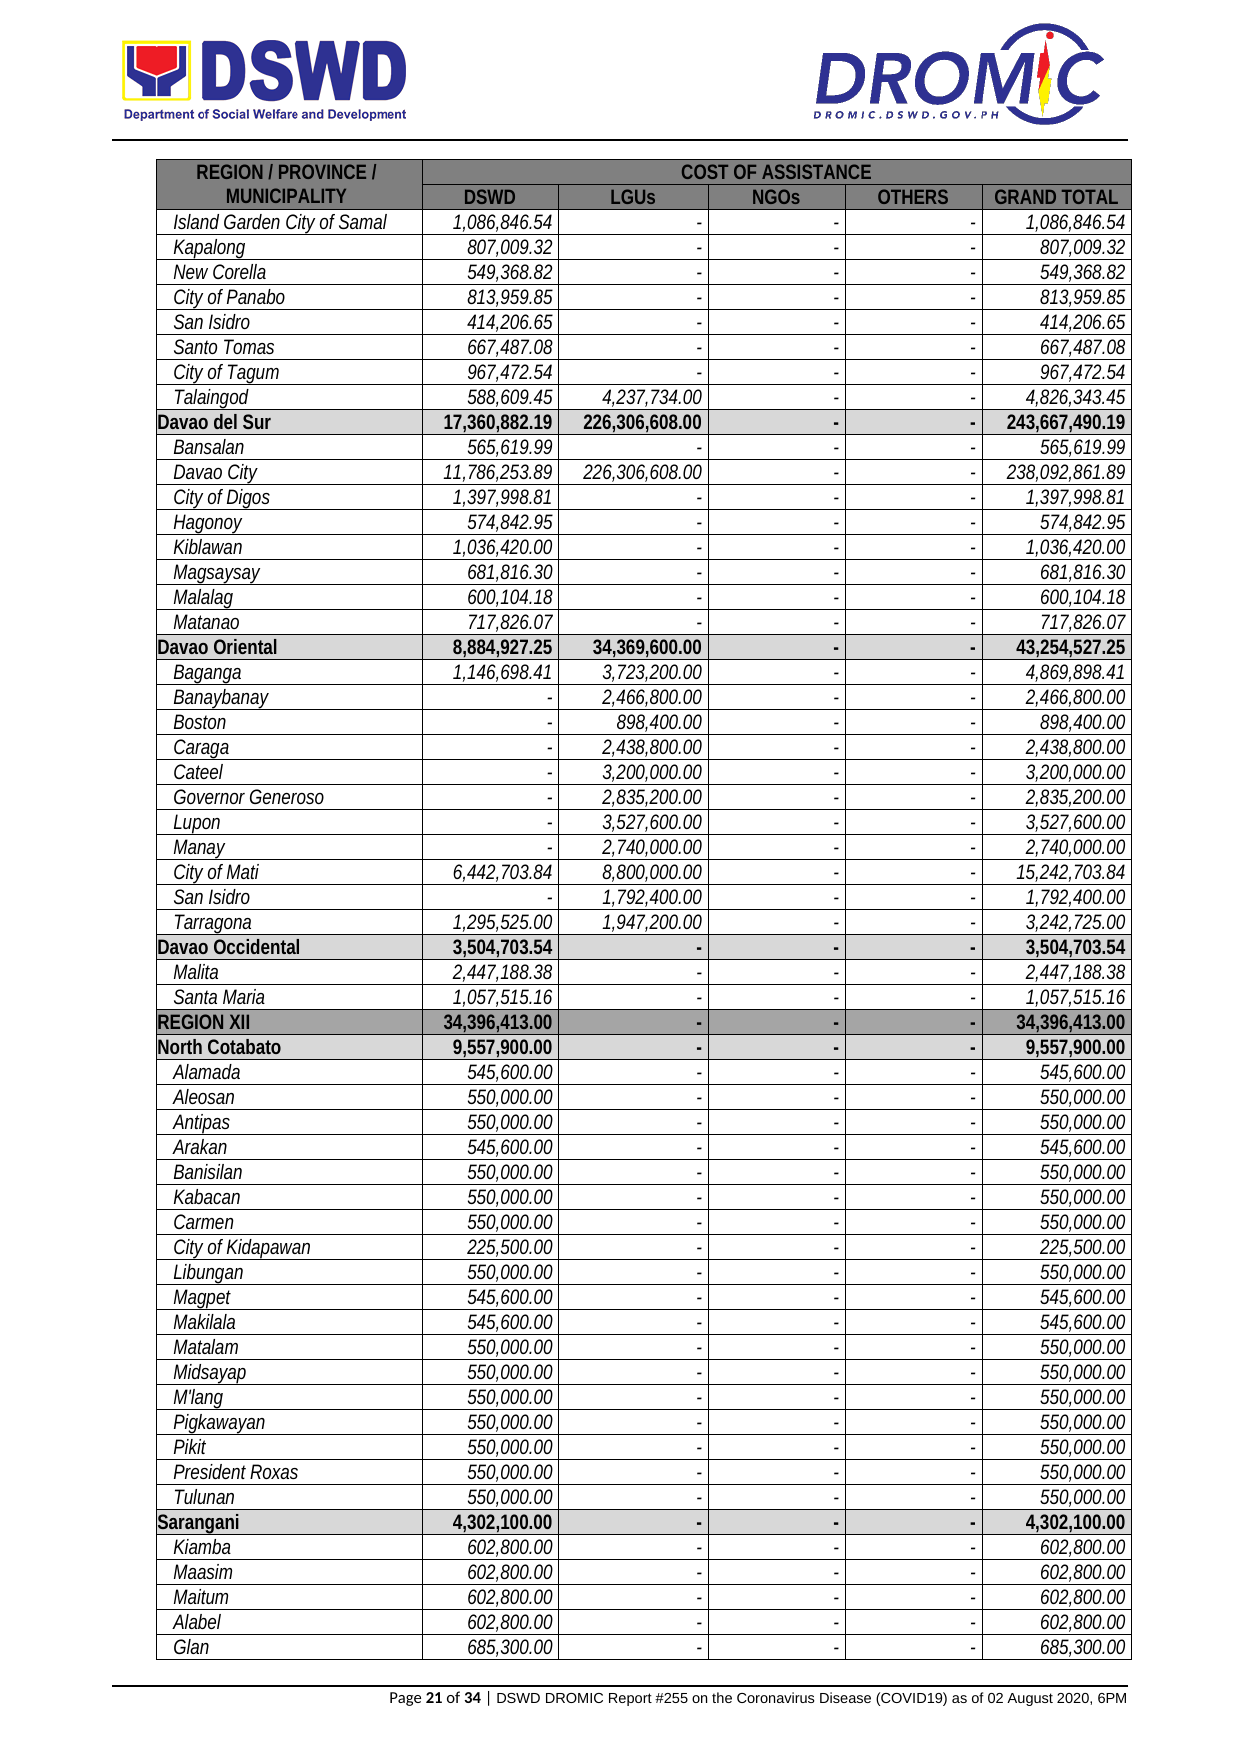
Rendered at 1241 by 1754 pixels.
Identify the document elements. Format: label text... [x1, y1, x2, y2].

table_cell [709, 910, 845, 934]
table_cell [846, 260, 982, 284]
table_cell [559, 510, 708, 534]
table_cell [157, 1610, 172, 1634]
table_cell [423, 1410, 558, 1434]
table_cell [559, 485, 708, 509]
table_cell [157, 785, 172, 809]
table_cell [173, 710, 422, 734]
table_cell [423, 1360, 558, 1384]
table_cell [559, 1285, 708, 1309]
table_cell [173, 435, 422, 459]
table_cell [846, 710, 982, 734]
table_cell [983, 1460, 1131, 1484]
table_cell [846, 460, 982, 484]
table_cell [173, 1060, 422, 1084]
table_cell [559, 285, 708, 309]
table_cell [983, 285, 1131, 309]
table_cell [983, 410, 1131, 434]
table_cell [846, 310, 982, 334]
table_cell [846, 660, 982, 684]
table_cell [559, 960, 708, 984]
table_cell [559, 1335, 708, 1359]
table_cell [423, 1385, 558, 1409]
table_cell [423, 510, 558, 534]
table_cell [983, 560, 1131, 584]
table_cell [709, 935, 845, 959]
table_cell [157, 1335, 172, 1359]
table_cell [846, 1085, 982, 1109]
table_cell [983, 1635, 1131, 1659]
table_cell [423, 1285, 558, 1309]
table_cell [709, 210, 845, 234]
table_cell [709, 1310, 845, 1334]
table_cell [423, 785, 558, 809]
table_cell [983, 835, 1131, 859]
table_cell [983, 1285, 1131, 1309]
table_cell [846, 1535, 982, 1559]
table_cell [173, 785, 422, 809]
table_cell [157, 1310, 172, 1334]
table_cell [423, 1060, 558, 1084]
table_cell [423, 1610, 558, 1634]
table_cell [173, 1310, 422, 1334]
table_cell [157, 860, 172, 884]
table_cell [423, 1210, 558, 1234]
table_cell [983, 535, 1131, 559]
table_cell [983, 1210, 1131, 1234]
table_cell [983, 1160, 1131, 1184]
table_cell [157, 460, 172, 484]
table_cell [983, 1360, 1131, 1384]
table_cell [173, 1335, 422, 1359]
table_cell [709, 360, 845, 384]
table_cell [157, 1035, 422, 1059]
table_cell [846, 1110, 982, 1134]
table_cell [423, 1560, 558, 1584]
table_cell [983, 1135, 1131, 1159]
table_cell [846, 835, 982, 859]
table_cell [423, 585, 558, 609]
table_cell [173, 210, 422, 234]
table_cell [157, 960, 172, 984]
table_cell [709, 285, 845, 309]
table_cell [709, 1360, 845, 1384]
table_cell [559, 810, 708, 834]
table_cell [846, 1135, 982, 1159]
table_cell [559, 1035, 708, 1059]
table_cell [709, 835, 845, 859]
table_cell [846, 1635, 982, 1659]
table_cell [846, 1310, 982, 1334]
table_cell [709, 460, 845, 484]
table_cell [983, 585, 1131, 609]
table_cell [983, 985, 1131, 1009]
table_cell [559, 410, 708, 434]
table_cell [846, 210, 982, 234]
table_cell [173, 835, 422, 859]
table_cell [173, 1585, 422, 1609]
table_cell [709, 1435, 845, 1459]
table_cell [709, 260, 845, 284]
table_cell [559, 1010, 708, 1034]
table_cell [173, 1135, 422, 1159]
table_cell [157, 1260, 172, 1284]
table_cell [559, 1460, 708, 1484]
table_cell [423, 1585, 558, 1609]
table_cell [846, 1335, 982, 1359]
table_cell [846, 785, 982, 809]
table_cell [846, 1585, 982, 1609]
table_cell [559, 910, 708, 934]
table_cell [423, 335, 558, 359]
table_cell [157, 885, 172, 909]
table_header REGION / PROVINCE / MUNICIPALITY [157, 160, 422, 209]
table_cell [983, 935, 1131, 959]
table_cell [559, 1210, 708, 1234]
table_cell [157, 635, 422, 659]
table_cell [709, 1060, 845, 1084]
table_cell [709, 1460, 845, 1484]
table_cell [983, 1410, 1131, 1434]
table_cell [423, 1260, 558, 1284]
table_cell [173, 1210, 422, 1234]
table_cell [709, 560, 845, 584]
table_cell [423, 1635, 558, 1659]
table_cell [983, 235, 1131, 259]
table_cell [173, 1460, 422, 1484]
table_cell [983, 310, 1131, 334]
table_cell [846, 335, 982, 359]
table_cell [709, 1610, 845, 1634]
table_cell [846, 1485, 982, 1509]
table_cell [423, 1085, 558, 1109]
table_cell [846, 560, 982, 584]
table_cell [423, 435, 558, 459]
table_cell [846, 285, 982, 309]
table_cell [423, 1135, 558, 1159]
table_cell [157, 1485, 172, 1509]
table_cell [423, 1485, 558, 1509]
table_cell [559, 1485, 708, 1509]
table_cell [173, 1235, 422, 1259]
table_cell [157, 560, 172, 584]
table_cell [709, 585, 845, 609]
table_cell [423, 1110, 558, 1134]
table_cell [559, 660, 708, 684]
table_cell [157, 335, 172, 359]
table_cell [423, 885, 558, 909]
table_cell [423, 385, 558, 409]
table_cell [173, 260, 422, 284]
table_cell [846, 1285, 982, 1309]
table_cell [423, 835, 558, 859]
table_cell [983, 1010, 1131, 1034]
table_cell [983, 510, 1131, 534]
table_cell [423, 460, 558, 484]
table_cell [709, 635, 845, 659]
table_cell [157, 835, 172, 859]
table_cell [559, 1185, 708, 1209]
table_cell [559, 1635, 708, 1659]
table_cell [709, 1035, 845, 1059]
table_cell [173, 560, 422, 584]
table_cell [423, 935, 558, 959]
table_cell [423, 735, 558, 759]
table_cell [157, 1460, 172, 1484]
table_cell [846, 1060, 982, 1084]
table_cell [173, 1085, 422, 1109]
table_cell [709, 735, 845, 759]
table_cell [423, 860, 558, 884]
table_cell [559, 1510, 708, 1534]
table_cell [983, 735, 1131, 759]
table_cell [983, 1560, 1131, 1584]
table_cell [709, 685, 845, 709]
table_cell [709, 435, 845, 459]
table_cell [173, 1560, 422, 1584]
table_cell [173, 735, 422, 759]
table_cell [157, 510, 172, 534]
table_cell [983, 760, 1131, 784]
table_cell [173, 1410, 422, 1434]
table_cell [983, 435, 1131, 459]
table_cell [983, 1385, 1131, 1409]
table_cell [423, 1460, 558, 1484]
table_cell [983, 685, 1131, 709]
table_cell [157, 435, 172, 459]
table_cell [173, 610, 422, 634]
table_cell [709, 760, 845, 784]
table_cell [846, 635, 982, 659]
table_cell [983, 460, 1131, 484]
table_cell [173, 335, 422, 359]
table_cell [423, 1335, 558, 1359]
table_cell DSWD [423, 185, 558, 209]
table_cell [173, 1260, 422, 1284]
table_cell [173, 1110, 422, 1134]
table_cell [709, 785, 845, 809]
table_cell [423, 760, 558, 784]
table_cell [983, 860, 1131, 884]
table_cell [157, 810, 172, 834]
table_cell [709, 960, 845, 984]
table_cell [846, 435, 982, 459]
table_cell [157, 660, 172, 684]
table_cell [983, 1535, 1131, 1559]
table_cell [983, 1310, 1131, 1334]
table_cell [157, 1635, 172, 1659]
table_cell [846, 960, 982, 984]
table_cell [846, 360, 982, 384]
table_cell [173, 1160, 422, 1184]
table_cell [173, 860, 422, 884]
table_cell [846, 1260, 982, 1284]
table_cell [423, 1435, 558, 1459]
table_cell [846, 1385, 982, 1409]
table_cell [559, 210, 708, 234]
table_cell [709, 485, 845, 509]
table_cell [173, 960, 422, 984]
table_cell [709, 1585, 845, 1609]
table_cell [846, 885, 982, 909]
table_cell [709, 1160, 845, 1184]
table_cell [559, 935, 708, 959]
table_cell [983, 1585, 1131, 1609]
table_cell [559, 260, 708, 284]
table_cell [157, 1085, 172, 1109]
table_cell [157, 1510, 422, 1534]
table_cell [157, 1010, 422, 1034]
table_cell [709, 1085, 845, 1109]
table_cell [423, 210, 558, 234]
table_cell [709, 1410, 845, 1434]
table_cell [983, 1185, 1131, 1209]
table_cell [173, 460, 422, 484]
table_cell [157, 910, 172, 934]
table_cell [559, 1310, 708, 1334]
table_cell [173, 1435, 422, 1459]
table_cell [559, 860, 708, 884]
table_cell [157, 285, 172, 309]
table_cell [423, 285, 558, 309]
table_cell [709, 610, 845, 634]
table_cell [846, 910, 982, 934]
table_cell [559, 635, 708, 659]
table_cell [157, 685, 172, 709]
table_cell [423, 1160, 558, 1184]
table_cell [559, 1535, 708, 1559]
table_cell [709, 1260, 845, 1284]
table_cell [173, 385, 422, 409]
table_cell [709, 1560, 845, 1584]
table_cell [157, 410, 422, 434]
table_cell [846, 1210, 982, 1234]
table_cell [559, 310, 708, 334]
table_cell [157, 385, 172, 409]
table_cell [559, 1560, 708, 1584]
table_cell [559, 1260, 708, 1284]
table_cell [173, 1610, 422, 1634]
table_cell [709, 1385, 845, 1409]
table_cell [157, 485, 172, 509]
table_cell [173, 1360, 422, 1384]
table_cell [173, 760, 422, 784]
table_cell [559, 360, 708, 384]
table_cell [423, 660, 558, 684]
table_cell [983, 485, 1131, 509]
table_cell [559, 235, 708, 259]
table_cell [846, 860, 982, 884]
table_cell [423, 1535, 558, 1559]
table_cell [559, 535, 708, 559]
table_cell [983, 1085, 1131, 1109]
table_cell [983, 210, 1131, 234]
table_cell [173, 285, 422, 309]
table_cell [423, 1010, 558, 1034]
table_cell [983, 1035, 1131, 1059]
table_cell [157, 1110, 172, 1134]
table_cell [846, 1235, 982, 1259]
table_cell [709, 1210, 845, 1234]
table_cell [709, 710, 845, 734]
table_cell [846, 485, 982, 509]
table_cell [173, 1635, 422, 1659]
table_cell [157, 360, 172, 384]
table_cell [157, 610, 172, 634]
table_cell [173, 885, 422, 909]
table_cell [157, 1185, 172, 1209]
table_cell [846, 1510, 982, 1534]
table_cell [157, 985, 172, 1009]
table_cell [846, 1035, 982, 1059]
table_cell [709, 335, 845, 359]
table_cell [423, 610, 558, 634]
table_cell OTHERS [846, 185, 982, 209]
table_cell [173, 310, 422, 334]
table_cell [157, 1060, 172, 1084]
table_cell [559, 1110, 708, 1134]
table_cell NGOs [709, 185, 845, 209]
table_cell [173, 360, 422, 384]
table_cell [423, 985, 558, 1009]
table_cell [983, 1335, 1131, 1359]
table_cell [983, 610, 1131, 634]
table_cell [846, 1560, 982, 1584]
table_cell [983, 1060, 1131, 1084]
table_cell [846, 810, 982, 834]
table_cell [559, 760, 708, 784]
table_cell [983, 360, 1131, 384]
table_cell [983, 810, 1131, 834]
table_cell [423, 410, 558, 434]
picture [112, 37, 416, 125]
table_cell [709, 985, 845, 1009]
table_cell LGUs [559, 185, 708, 209]
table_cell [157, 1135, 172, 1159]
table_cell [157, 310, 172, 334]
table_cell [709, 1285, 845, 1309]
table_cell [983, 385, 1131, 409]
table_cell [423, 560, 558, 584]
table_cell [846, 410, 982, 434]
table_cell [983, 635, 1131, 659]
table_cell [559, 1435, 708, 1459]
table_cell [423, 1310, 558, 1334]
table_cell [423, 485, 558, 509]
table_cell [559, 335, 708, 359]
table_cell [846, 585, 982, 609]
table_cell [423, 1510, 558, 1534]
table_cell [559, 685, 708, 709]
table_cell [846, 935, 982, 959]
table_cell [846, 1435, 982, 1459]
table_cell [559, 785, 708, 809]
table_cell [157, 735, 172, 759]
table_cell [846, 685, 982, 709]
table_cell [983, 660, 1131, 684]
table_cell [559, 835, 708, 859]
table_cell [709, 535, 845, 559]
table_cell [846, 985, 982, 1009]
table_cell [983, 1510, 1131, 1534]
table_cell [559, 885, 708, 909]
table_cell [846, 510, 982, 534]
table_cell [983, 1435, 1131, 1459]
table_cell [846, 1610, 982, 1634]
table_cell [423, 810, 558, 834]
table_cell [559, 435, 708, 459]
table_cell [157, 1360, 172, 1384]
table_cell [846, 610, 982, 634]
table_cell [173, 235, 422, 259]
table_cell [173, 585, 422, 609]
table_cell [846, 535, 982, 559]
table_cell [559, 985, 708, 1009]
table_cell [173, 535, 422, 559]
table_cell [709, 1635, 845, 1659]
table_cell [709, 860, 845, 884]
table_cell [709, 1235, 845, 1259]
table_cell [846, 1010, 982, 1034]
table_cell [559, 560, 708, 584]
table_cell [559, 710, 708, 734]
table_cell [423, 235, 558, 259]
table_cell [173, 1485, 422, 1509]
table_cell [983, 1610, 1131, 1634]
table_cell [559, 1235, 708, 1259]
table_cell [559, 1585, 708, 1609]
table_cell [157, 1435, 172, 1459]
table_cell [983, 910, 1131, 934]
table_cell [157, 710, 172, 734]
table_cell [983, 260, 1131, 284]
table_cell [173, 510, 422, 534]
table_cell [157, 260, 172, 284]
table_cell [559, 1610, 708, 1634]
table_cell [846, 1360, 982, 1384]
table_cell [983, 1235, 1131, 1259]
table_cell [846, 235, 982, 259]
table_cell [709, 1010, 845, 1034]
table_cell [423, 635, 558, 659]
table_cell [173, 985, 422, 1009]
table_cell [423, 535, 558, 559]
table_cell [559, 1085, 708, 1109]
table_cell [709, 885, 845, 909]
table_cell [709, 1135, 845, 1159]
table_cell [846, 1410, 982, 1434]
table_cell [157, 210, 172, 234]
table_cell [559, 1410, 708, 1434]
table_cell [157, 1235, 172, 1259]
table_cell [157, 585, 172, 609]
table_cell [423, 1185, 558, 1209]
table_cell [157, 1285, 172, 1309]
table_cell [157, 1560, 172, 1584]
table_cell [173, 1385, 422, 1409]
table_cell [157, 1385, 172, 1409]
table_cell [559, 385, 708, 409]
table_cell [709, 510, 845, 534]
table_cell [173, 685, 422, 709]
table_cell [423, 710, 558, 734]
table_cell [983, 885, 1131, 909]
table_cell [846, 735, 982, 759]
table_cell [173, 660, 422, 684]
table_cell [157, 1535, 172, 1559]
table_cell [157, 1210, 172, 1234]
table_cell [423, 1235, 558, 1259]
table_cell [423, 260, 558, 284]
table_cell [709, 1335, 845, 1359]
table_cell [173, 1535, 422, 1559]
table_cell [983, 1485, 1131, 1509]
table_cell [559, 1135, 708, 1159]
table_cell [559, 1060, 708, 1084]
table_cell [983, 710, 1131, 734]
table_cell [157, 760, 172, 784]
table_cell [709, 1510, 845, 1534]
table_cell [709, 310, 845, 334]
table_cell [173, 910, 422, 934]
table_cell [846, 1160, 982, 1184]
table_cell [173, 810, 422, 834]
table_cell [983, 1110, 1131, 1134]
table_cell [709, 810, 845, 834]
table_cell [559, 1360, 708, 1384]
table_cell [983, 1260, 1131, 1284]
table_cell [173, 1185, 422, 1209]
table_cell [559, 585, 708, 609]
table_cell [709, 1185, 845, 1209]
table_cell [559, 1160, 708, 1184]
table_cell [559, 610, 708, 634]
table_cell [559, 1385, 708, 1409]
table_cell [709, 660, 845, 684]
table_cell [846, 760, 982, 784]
picture [781, 23, 1133, 125]
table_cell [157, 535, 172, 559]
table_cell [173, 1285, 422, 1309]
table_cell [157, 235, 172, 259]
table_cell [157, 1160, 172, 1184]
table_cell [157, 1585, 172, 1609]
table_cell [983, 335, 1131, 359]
table_header COST OF ASSISTANCE [423, 160, 1131, 184]
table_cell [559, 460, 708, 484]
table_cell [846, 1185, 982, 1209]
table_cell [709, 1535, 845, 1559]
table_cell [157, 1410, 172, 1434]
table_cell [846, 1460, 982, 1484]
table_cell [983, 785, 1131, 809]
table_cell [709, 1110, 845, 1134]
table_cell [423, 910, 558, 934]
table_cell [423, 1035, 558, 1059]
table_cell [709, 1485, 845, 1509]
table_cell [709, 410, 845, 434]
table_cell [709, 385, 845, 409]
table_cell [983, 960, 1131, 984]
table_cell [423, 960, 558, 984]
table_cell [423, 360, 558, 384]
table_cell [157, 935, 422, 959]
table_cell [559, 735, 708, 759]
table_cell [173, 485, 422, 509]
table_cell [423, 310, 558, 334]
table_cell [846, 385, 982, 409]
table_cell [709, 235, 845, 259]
table_cell GRAND TOTAL [983, 185, 1131, 209]
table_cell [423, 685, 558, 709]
